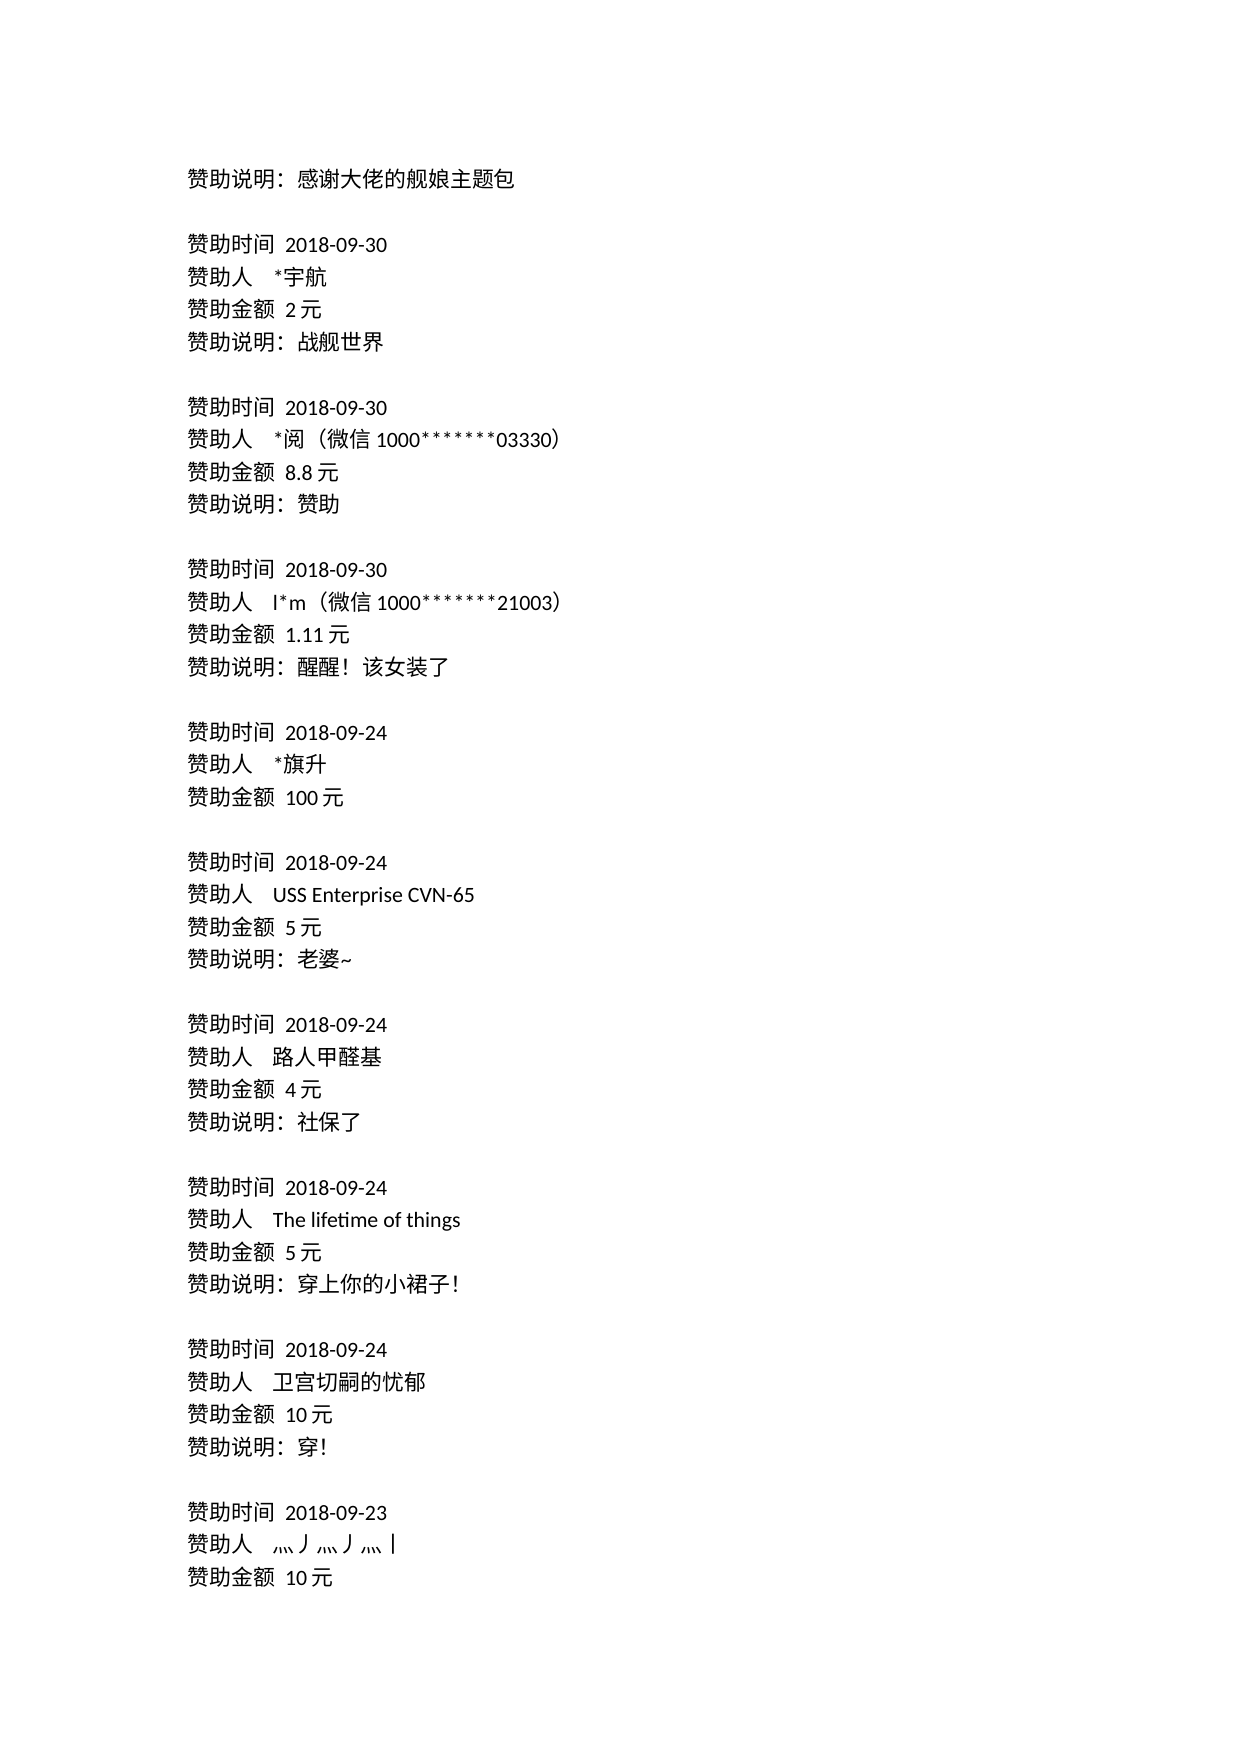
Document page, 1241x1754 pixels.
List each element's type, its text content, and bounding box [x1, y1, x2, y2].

text 赞助金额 5元 [187, 1234, 1053, 1267]
text 赞助人 卫宫切嗣的忧郁 [187, 1364, 1053, 1397]
text 赞助金额 2元 [187, 292, 1053, 324]
text 赞助人 *旗升 [187, 747, 1053, 779]
text 赞助时间 2018-09-24 [187, 1169, 1053, 1202]
text 赞助人 灬丿灬丿灬丨 [187, 1527, 1053, 1559]
text 赞助时间 2018-09-30 [187, 227, 1053, 259]
text 赞助人 l*m（微信1000*******21003） [187, 584, 1053, 617]
text 赞助说明：感谢大佬的舰娘主题包 [187, 162, 1053, 194]
text 赞助时间 2018-09-23 [187, 1494, 1053, 1527]
text 赞助金额 10元 [187, 1559, 1053, 1592]
text 赞助说明：穿上你的小裙子！ [187, 1267, 1053, 1299]
text 赞助金额 8.8元 [187, 454, 1053, 487]
text 赞助说明：赞助 [187, 487, 1053, 519]
text 赞助金额 10元 [187, 1397, 1053, 1429]
text 赞助时间 2018-09-24 [187, 1332, 1053, 1364]
text 赞助金额 100元 [187, 779, 1053, 812]
text 赞助时间 2018-09-30 [187, 552, 1053, 584]
text 赞助人 The lifetime of things [187, 1202, 1053, 1234]
text 赞助说明：醒醒！该女装了 [187, 649, 1053, 682]
text 赞助说明：穿！ [187, 1429, 1053, 1462]
text 赞助人 *阅（微信1000*******03330） [187, 422, 1053, 454]
text 赞助时间 2018-09-24 [187, 1007, 1053, 1039]
text 赞助金额 1.11元 [187, 617, 1053, 649]
text 赞助人 USS Enterprise CVN-65 [187, 877, 1053, 909]
text 赞助时间 2018-09-24 [187, 714, 1053, 747]
text 赞助人 *宇航 [187, 259, 1053, 292]
text 赞助说明：社保了 [187, 1104, 1053, 1137]
text 赞助时间 2018-09-24 [187, 844, 1053, 877]
text 赞助金额 5元 [187, 909, 1053, 942]
text 赞助金额 4元 [187, 1072, 1053, 1104]
text 赞助时间 2018-09-30 [187, 389, 1053, 422]
text 赞助说明：战舰世界 [187, 324, 1053, 357]
text 赞助说明：老婆~ [187, 942, 1053, 974]
text 赞助人 路人甲醛基 [187, 1039, 1053, 1072]
